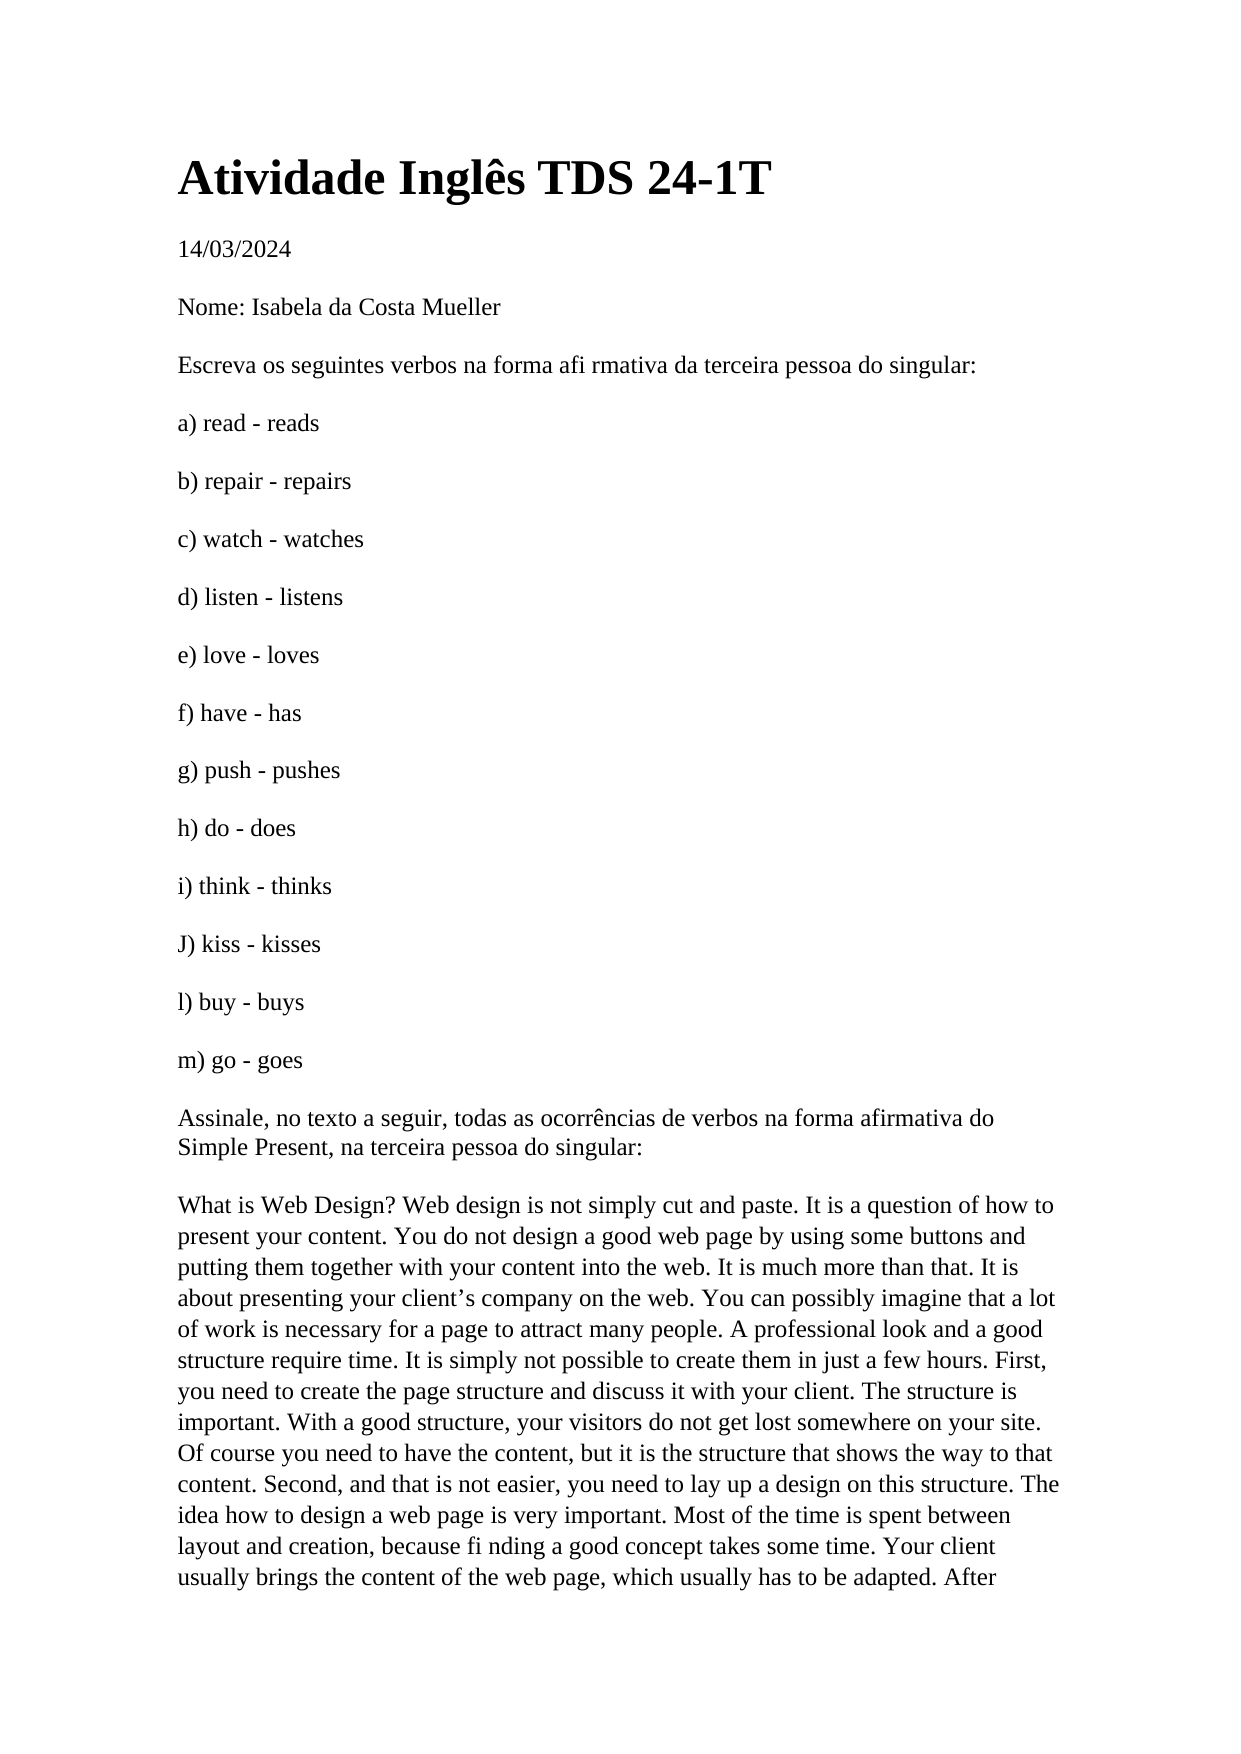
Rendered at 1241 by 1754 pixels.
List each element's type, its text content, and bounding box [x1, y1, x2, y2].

text l) buy - buys [177, 987, 1063, 1016]
text g) push - pushes [177, 756, 1063, 784]
text c) watch - watches [177, 524, 1063, 553]
text J) kiss - kisses [177, 929, 1063, 958]
text i) think - thinks [177, 871, 1063, 900]
text m) go - goes [177, 1045, 1063, 1074]
text 14/03/2024 [177, 234, 1063, 263]
text b) repair - repairs [177, 466, 1063, 495]
text Escreva os seguintes verbos na forma afi rmativa da terceira pessoa do singular: [177, 350, 1063, 379]
text Atividade Inglês TDS 24-1T [177, 148, 1063, 205]
text f) have - has [177, 698, 1063, 726]
text h) do - does [177, 813, 1063, 842]
text Assinale, no texto a seguir, todas as ocorrências de verbos na forma afirmativa do Simple Present, na terceira pessoa do singular: [177, 1103, 1063, 1161]
text e) love - loves [177, 640, 1063, 668]
text a) read - reads [177, 408, 1063, 437]
text d) listen - listens [177, 582, 1063, 611]
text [177, 1190, 1063, 1591]
text Nome: Isabela da Costa Mueller [177, 292, 1063, 321]
